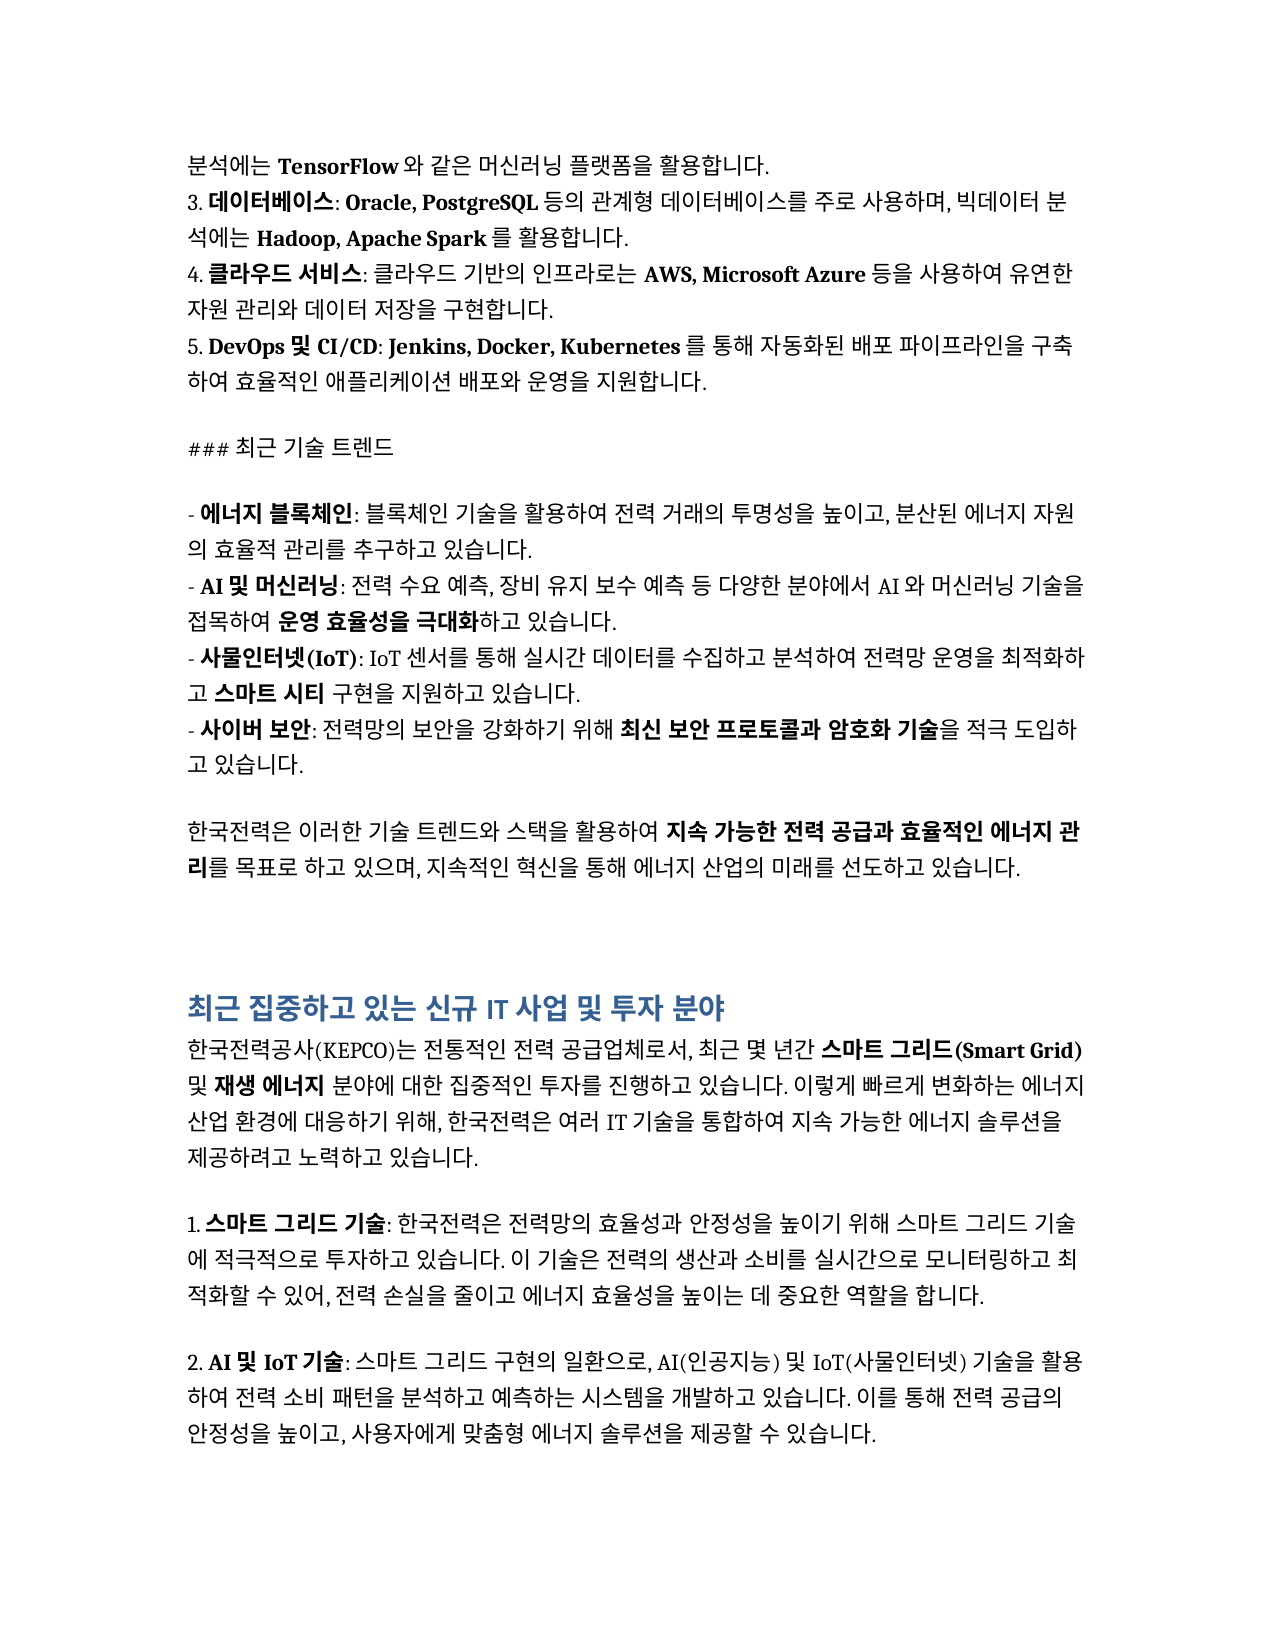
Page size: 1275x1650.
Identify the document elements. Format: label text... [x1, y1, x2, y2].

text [187, 1034, 1087, 1479]
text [187, 150, 1087, 883]
subtitle 최근 집중하고 있는 신규 IT 사업 및 투자 분야 [187, 988, 1087, 1028]
